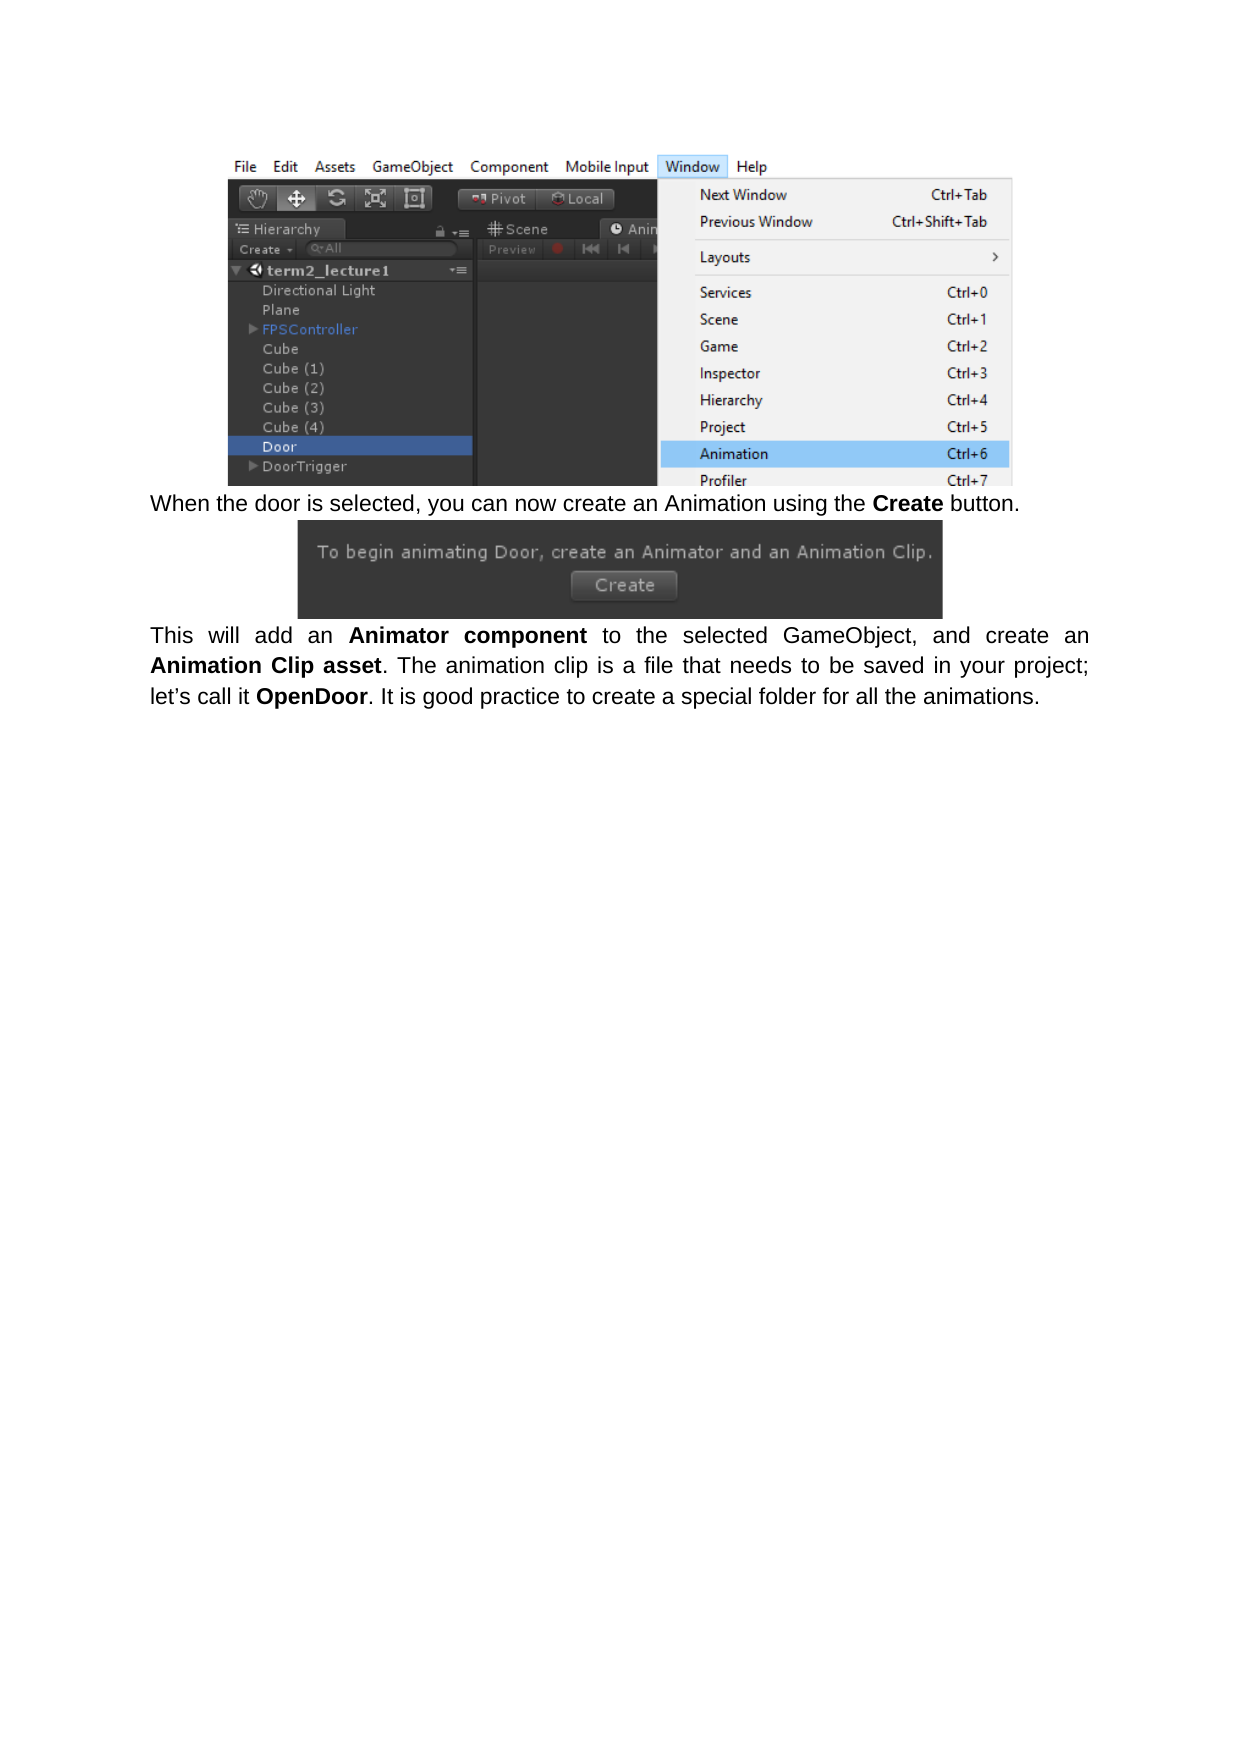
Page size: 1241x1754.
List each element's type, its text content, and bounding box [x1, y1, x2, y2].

picture [227, 150, 1013, 486]
text When the door is selected, you can now create an Animation using the Create button. [150, 490, 1090, 516]
picture [297, 520, 943, 619]
text This will add an Animator component to the selected GameObject, and create an Animation Clip asset. The animation clip is a file that needs to be saved in your project; let’s call it OpenDoor. It is good practice to create a special folder for all the animations. [150, 622, 1090, 709]
